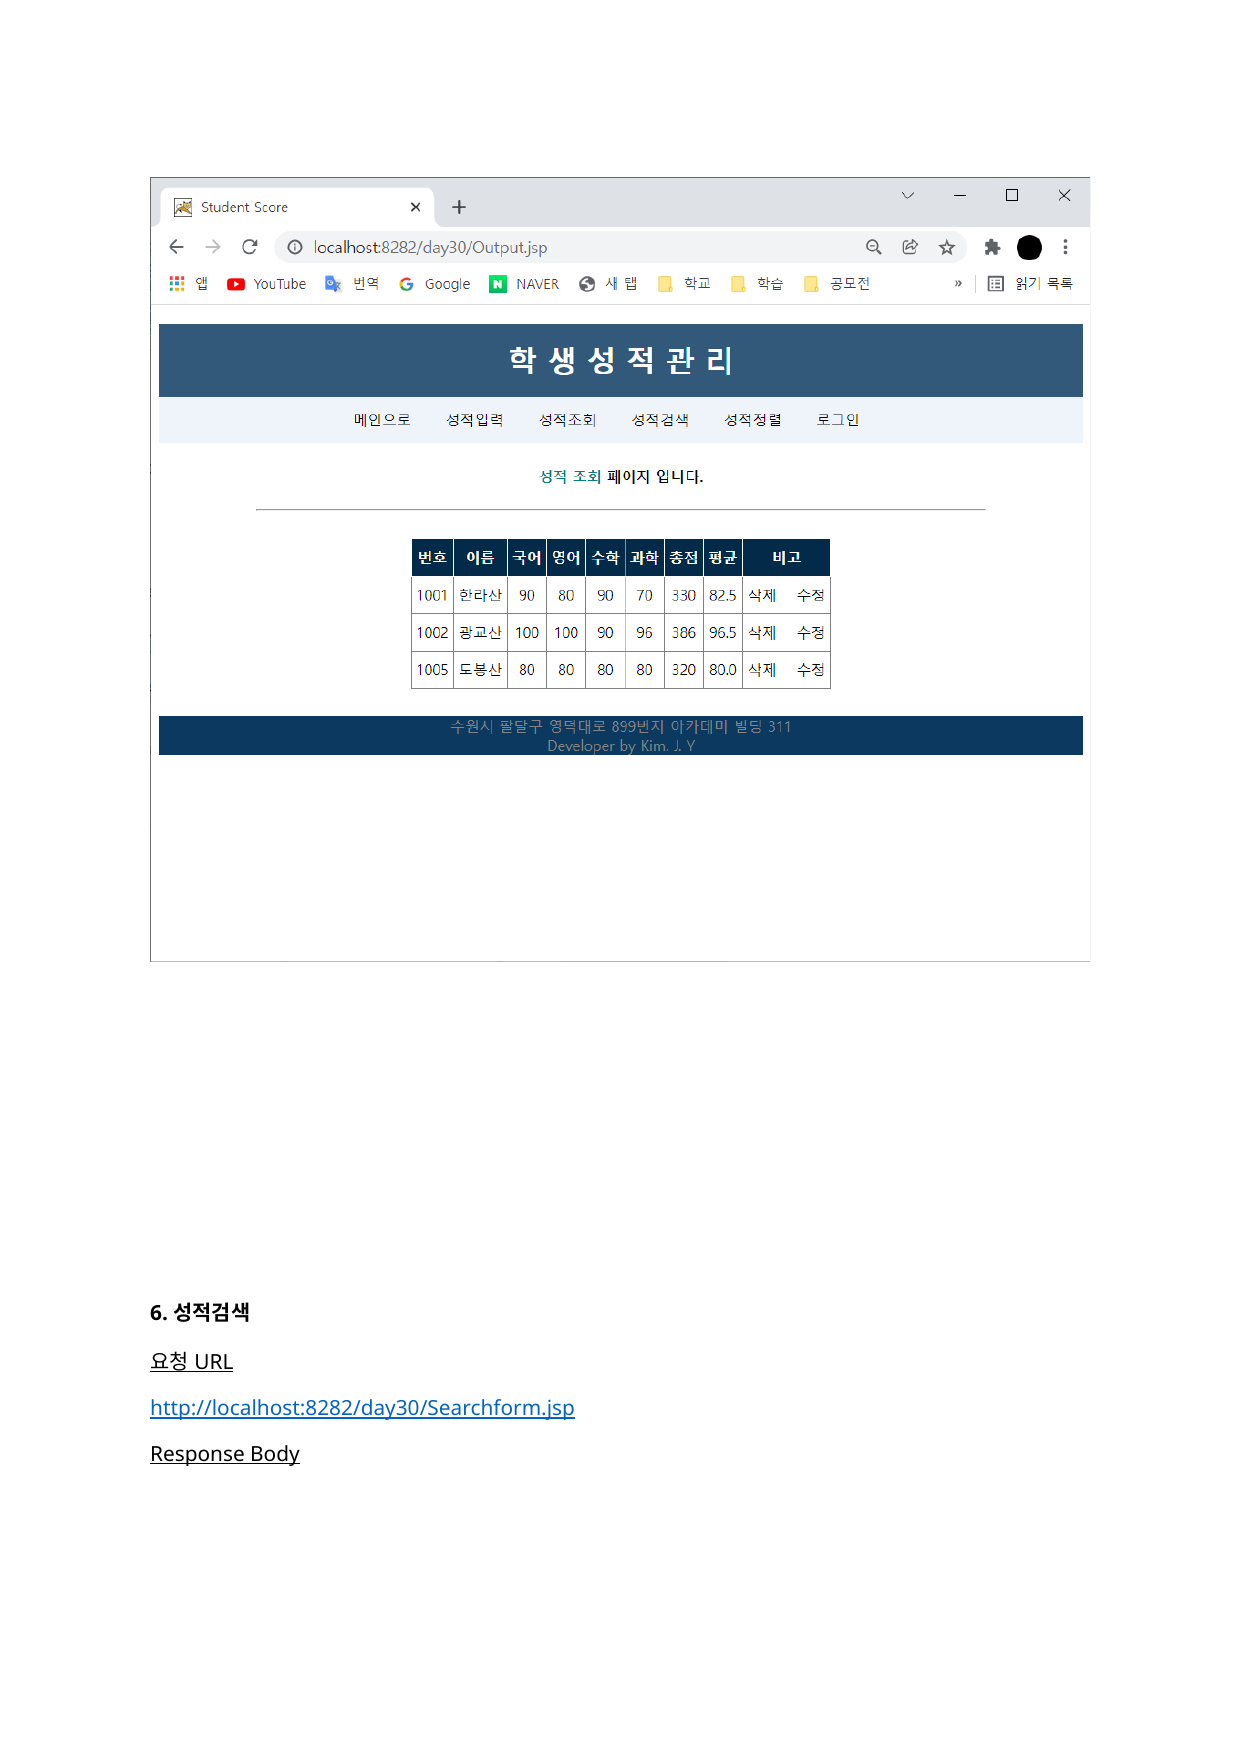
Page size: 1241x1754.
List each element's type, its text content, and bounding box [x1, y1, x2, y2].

text 요청 URL [150, 1345, 1090, 1375]
picture [150, 177, 1091, 962]
text 6. 성적검색 [150, 1296, 1090, 1327]
text Response Body [150, 1439, 1090, 1467]
text http://localhost:8282/day30/Searchform.jsp [150, 1393, 1090, 1422]
